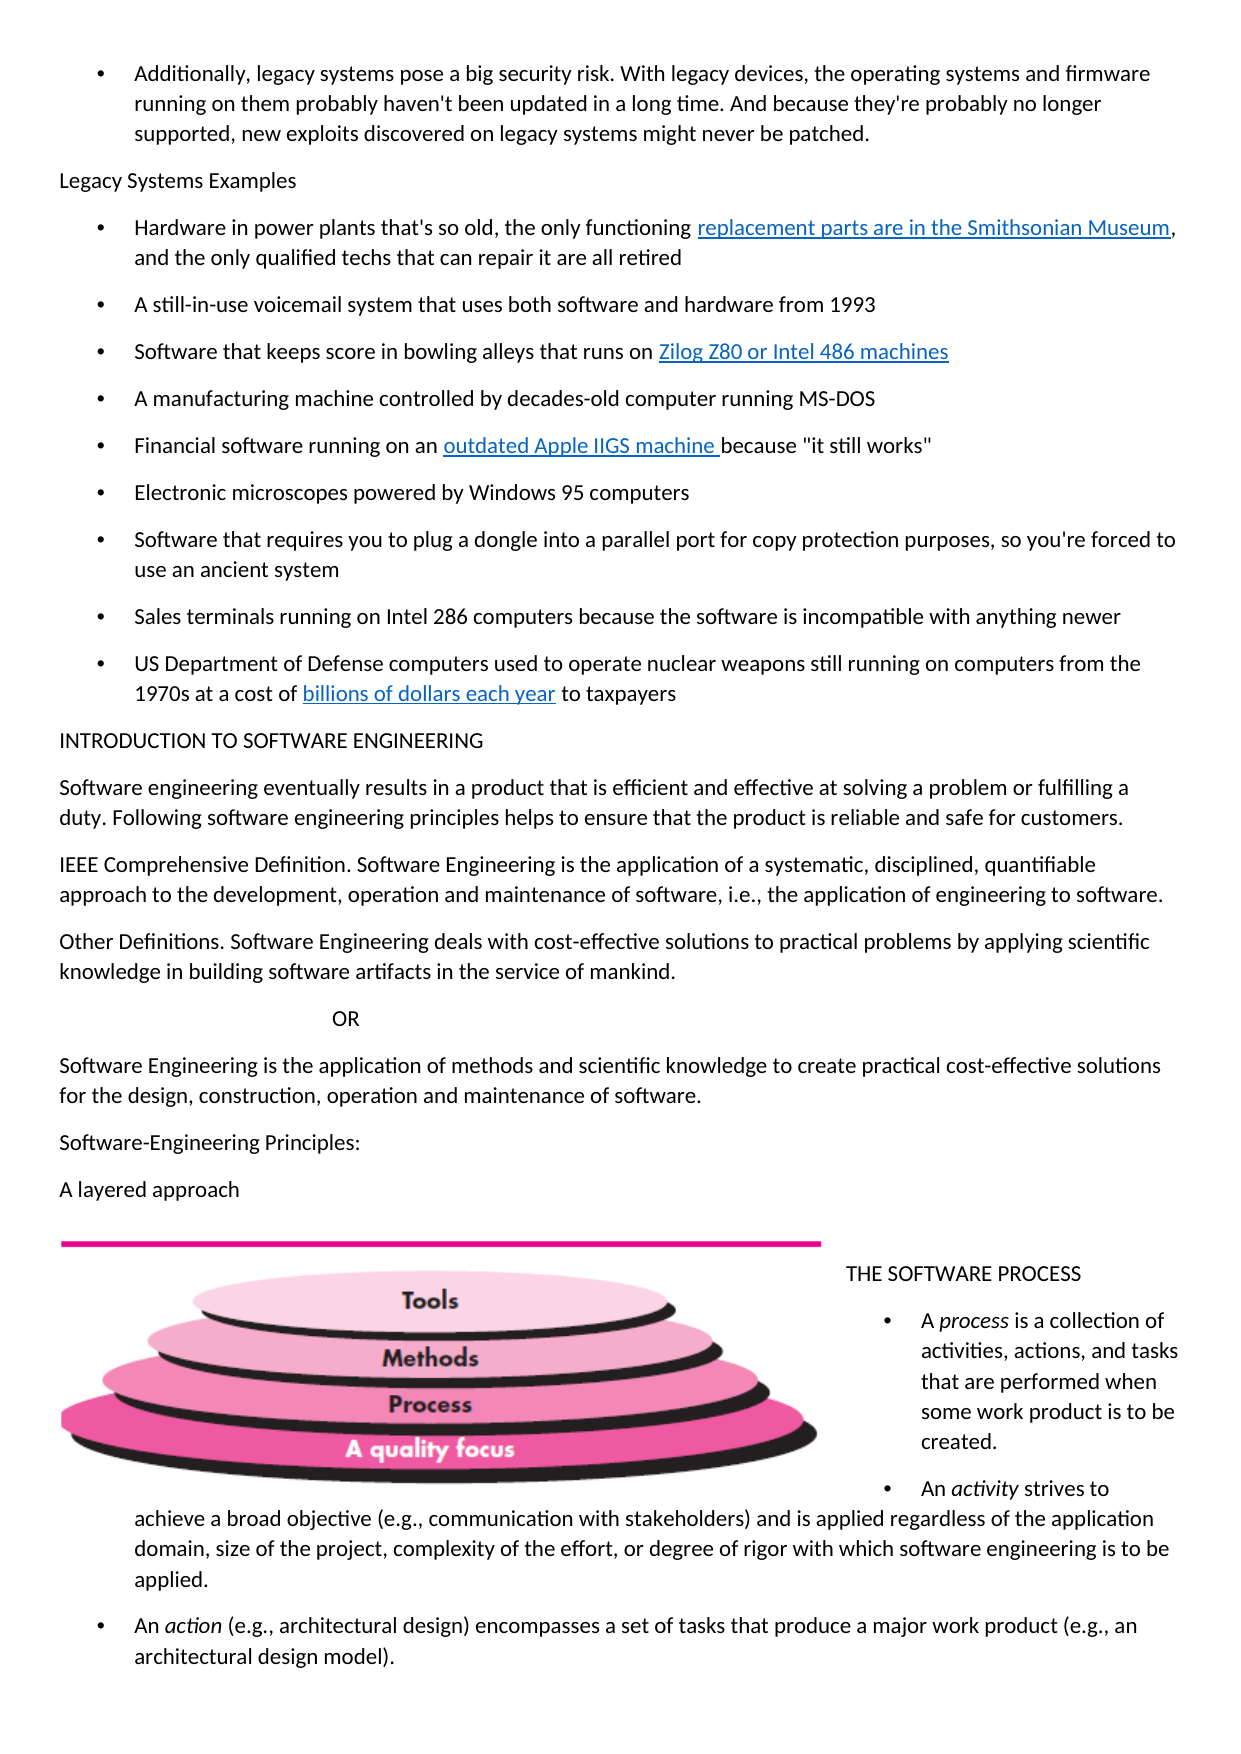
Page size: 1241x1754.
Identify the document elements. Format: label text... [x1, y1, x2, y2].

list A manufacturing machine controlled by decades-old computer running MS-DOS [97, 384, 1181, 412]
text Software-Engineering Principles: [59, 1128, 1181, 1156]
text A layered approach [59, 1175, 1181, 1203]
list Electronic microscopes powered by Windows 95 computers [97, 478, 1181, 506]
list A still-in-use voicemail system that uses both software and hardware from 1993 [97, 290, 1181, 318]
list Financial software running on an outdated Apple IIGS machine because "it still works" [97, 431, 1181, 459]
list Additionally, legacy systems pose a big security risk. With legacy devices, the operating systems and firmware running on them probably haven't been updated in a long time. And because they're probably no longer supported, new exploits discovered on legacy systems might never be patched. [97, 59, 1181, 147]
text THE SOFTWARE PROCESS [827, 1259, 1181, 1287]
text OR [59, 1004, 1181, 1032]
list Software that requires you to plug a dongle into a parallel port for copy protection purposes, so you're forced to use an ancient system [97, 525, 1181, 583]
list An activity strives to achieve a broad objective (e.g., communication with stakeholders) and is applied regardless of the application domain, size of the project, complexity of the effort, or degree of rigor with which software engineering is to be applied. [97, 1474, 1181, 1593]
picture [61, 1240, 827, 1487]
text Other Definitions. Software Engineering deals with cost-effective solutions to practical problems by applying scientific knowledge in building software artifacts in the service of mankind. [59, 927, 1181, 985]
list An action (e.g., architectural design) encompasses a set of tasks that produce a major work product (e.g., an architectural design model). [97, 1612, 1181, 1670]
list Sales terminals running on Intel 286 computers because the software is incompatible with anything newer [97, 602, 1181, 630]
list Hardware in power plants that's so old, the only functioning replacement parts are in the Smithsonian Museum, and the only qualified techs that can repair it are all retired [97, 213, 1181, 271]
text Software Engineering is the application of methods and scientific knowledge to create practical cost-effective solutions for the design, construction, operation and maintenance of software. [59, 1051, 1181, 1109]
text IEEE Comprehensive Definition. Software Engineering is the application of a systematic, disciplined, quantifiable approach to the development, operation and maintenance of software, i.e., the application of engineering to software. [59, 850, 1181, 908]
list A process is a collection of activities, actions, and tasks that are performed when some work product is to be created. [827, 1306, 1181, 1455]
list Software that keeps score in bowling alleys that runs on Zilog Z80 or Intel 486 machines [97, 337, 1181, 365]
list US Department of Defense computers used to operate nuclear weapons still running on computers from the 1970s at a cost of billions of dollars each year to taxpayers [97, 649, 1181, 707]
text Legacy Systems Examples [59, 166, 1181, 194]
text INTRODUCTION TO SOFTWARE ENGINEERING [59, 726, 1181, 754]
text Software engineering eventually results in a product that is efficient and effective at solving a problem or fulfilling a duty. Following software engineering principles helps to ensure that the product is reliable and safe for customers. [59, 773, 1181, 831]
